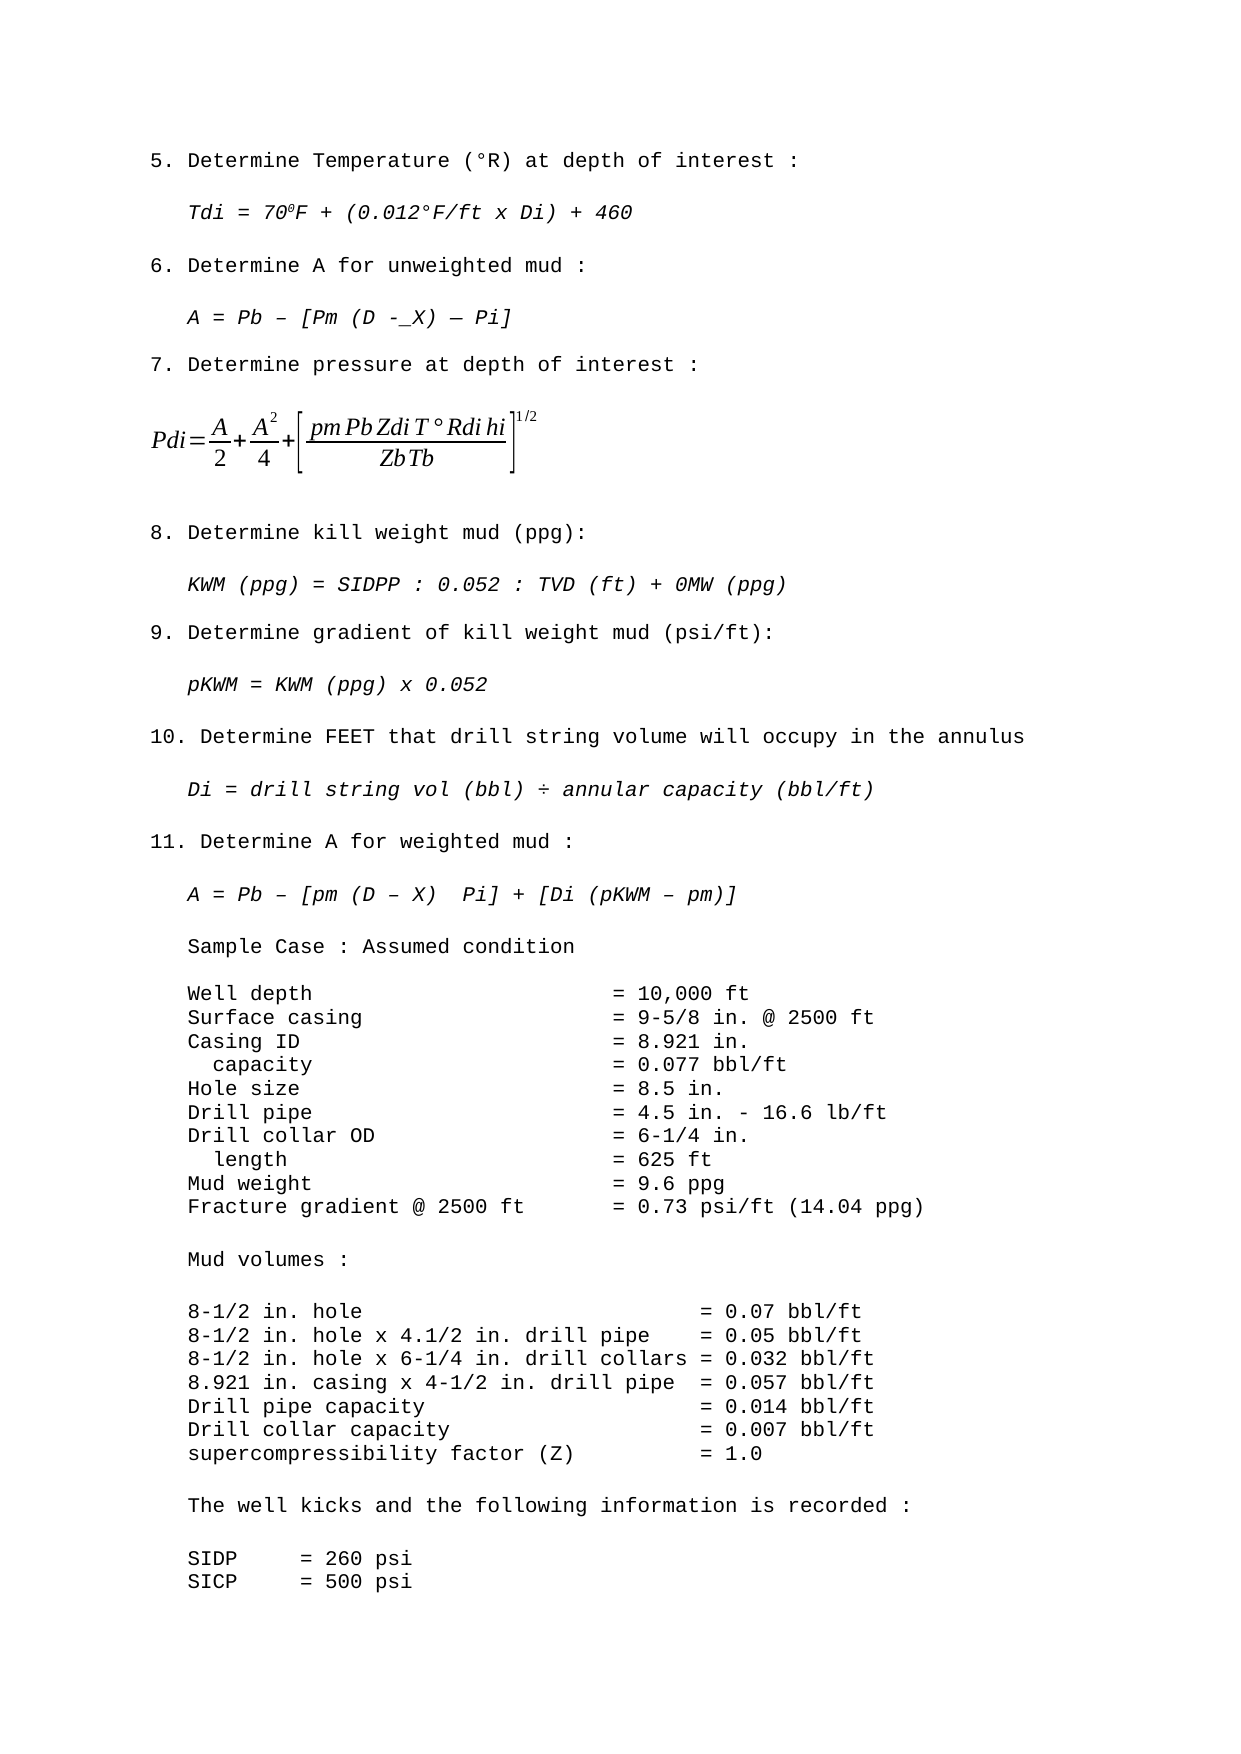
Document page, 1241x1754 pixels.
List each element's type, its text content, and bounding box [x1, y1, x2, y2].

text 11. Determine A for weighted mud : [150, 831, 1090, 884]
text Tdi = 700F + (0.012°F/ft x Di) + 460 [150, 202, 1090, 255]
text A = Pb – [pm (D – X) Pi] + [Di (pKWM – pm)] [150, 884, 1090, 936]
text Di = drill string vol (bbl) ÷ annular capacity (bbl/ft) [150, 779, 1090, 831]
text 5. Determine Temperature (°R) at depth of interest : [150, 150, 1090, 202]
text 10. Determine FEET that drill string volume will occupy in the annulus [150, 727, 1090, 779]
text pKWM = KWM (ppg) x 0.052 [150, 674, 1090, 727]
text 8. Determine kill weight mud (ppg): [150, 522, 1090, 574]
text Surface casing = 9-5/8 in. @ 2500 ft Casing ID = 8.921 in. capacity = 0.077 bbl/ft Hole size = 8.5 in. Drill pipe = 4.5 in. - 16.6 lb/ft Drill collar OD = 6-1/4 in. length = 625 ft Mud weight = 9.6 ppg Fracture gradient @ 2500 ft = 0.73 psi/ft (14.04 ppg) [150, 1007, 1090, 1249]
text Mud volumes : [150, 1249, 1090, 1301]
text 8-1/2 in. hole = 0.07 bbl/ft 8-1/2 in. hole x 4.1/2 in. drill pipe = 0.05 bbl/ft 8-1/2 in. hole x 6-1/4 in. drill collars = 0.032 bbl/ft 8.921 in. casing x 4-1/2 in. drill pipe = 0.057 bbl/ft Drill pipe capacity = 0.014 bbl/ft Drill collar capacity = 0.007 bbl/ft supercompressibility factor (Z) = 1.0 [150, 1301, 1090, 1495]
text 7. Determine pressure at depth of interest : [150, 354, 1090, 407]
text 9. Determine gradient of kill weight mud (psi/ft): [150, 622, 1090, 674]
text A = Pb – [Pm (D -_X) — Pi] [150, 307, 1090, 331]
text 6. Determine A for unweighted mud : [150, 255, 1090, 307]
text Well depth = 10,000 ft [150, 983, 1090, 1007]
text KWM (ppg) = SIDPP : 0.052 : TVD (ft) + 0MW (ppg) [150, 574, 1090, 598]
text The well kicks and the following information is recorded : [150, 1495, 1090, 1548]
text Sample Case : Assumed condition [150, 936, 1090, 960]
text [150, 1548, 1090, 1595]
